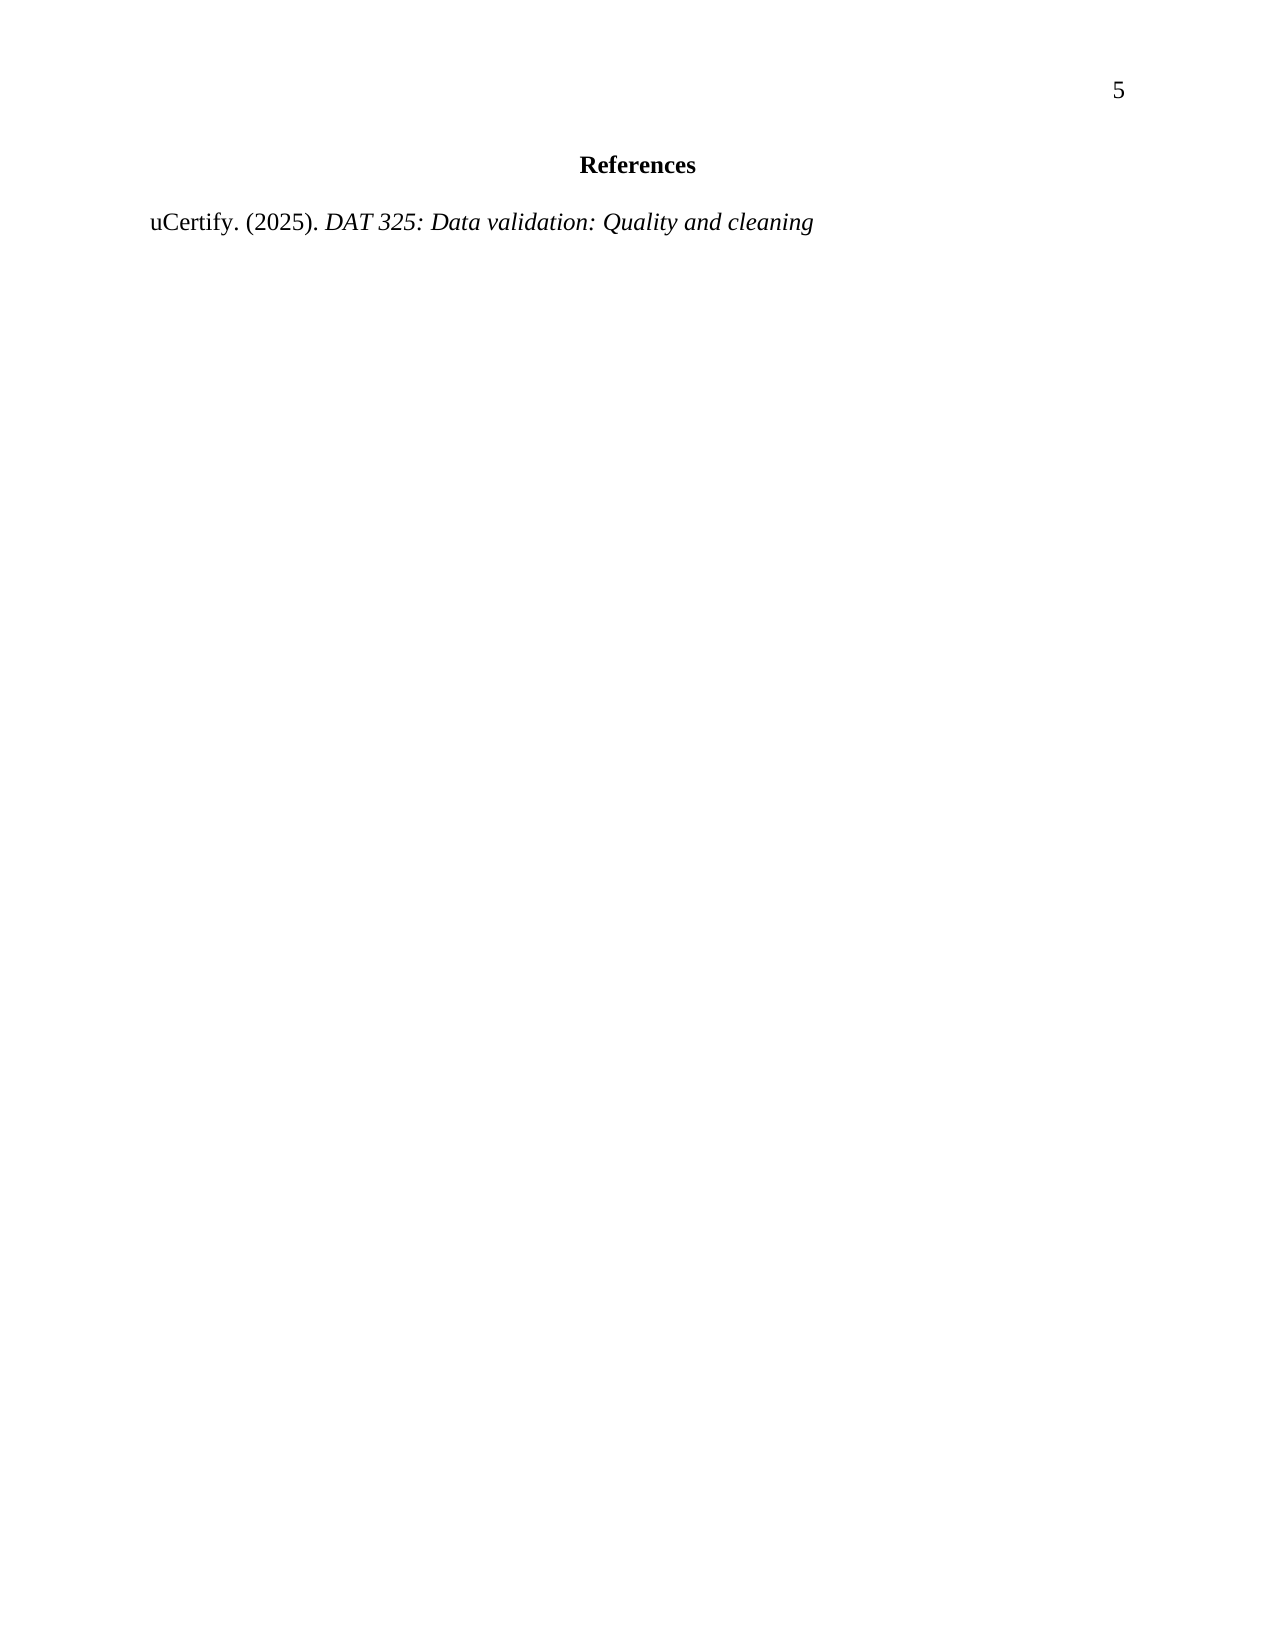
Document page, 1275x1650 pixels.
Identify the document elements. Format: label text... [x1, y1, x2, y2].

text uCertify. (2025). DAT 325: Data validation: Quality and cleaning [150, 207, 1125, 236]
subtitle References [150, 150, 1125, 179]
